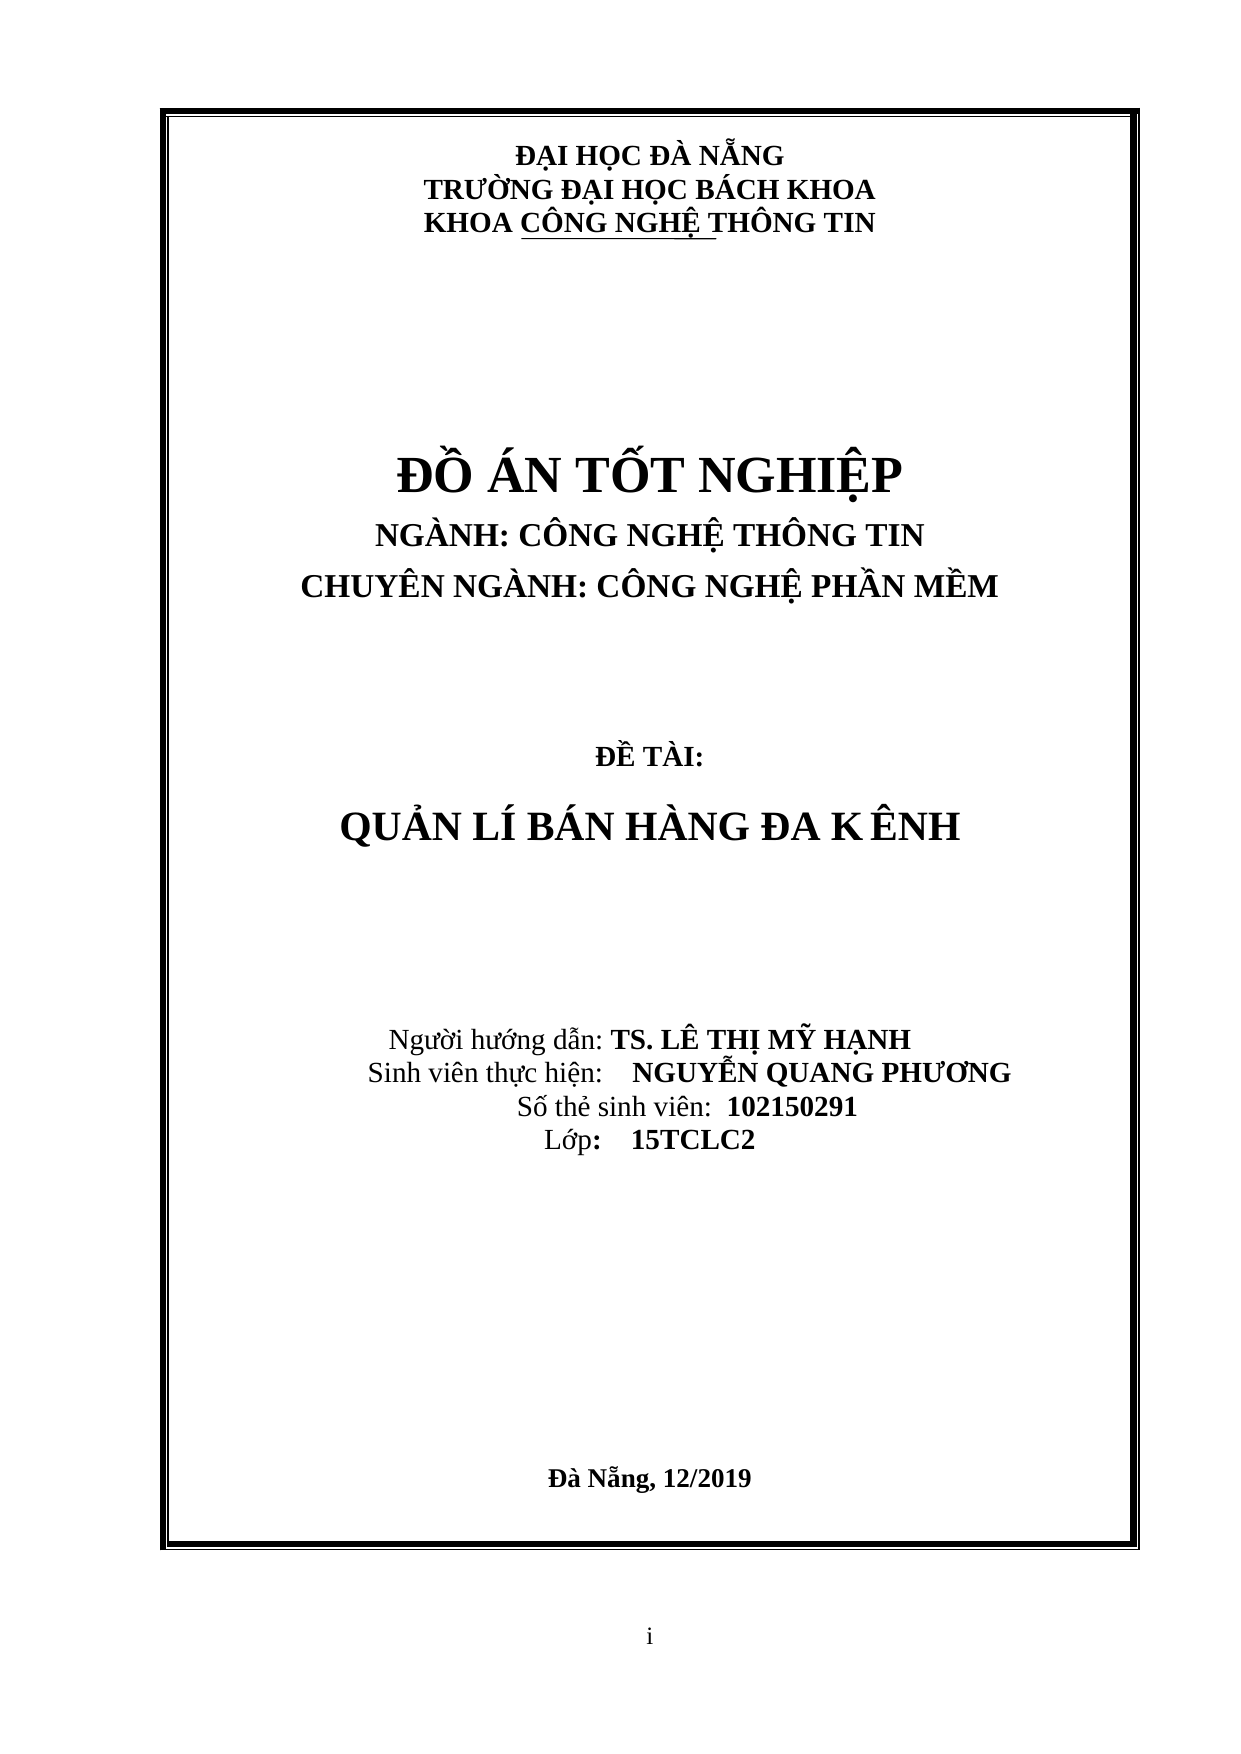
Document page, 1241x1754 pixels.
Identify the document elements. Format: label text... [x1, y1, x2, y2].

text Đà Nẵng, 12/2019 [169, 1450, 1130, 1493]
text ĐỀ TÀI: [177, 739, 1122, 773]
text QUẢN LÍ BÁN HÀNG ĐA K ÊNH [177, 801, 1122, 849]
text Lớp: 15TCLC2 [177, 1122, 1122, 1156]
text CHUYÊN NGÀNH: CÔNG NGHỆ PHẦN MỀM [169, 555, 1130, 605]
text Người hướng dẫn: TS. LÊ THỊ MỸ HẠNH [177, 1022, 1122, 1055]
text ĐẠI HỌC ĐÀ NẴNG [177, 138, 1122, 172]
text ĐỒ ÁN TỐT NGHIỆP [169, 432, 1130, 503]
text KHOA CÔNG NGHỆ THÔNG TIN [177, 206, 1122, 239]
text NGÀNH: CÔNG NGHỆ THÔNG TIN [169, 504, 1130, 554]
text TRƯỜNG ĐẠI HỌC BÁCH KHOA [177, 172, 1122, 206]
text Sinh viên thực hiện: NGUYỄN QUANG PHƯƠNG Số thẻ sinh viên: 102150291 [177, 1055, 1122, 1122]
